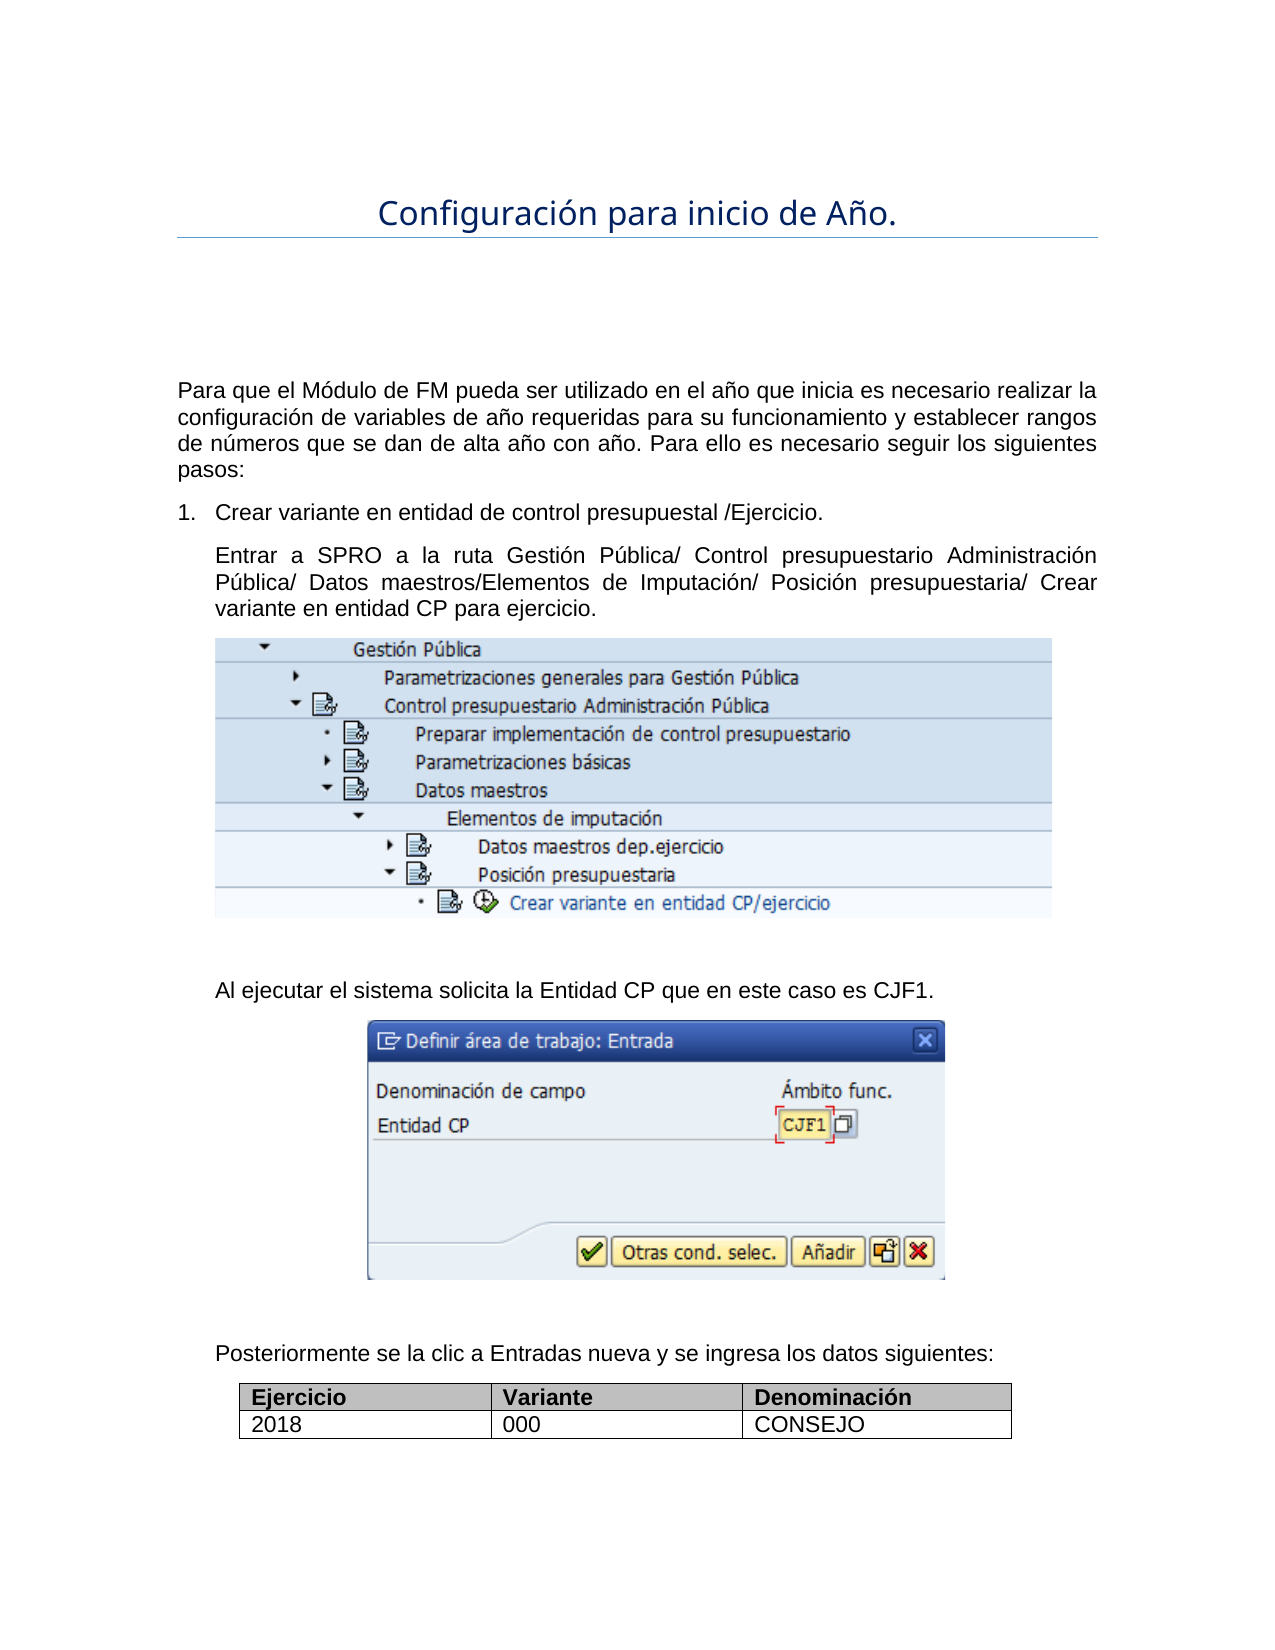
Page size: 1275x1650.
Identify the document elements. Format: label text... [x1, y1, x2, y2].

list Crear variante en entidad de control presupuestal /Ejercicio. [177, 499, 1098, 526]
text Para que el Módulo de FM pueda ser utilizado en el año que inicia es necesario realizar la configuración de variables de año requeridas para su funcionamiento y establecer rangos de números que se dan de alta año con año. Para ello es necesario seguir los siguientes pasos: [177, 377, 1098, 483]
picture [367, 1020, 946, 1280]
table_cell CONSEJO [743, 1411, 1011, 1437]
subtitle Configuración para inicio de Año. [177, 189, 1098, 237]
text Al ejecutar el sistema solicita la Entidad CP que en este caso es CJF1. [215, 977, 1098, 1004]
text Posteriormente se la clic a Entradas nueva y se ingresa los datos siguientes: [215, 1339, 1098, 1366]
table_header Denominación [743, 1384, 1011, 1410]
picture [214, 638, 1053, 918]
text Entrar a SPRO a la ruta Gestión Pública/ Control presupuestario Administración Pública/ Datos maestros/Elementos de Imputación/ Posición presupuestaria/ Crear variante en entidad CP para ejercicio. [215, 542, 1098, 621]
table_cell 000 [492, 1411, 742, 1437]
table_header Ejercicio [240, 1384, 491, 1410]
table_header Variante [492, 1384, 742, 1410]
table_cell 2018 [240, 1411, 491, 1437]
